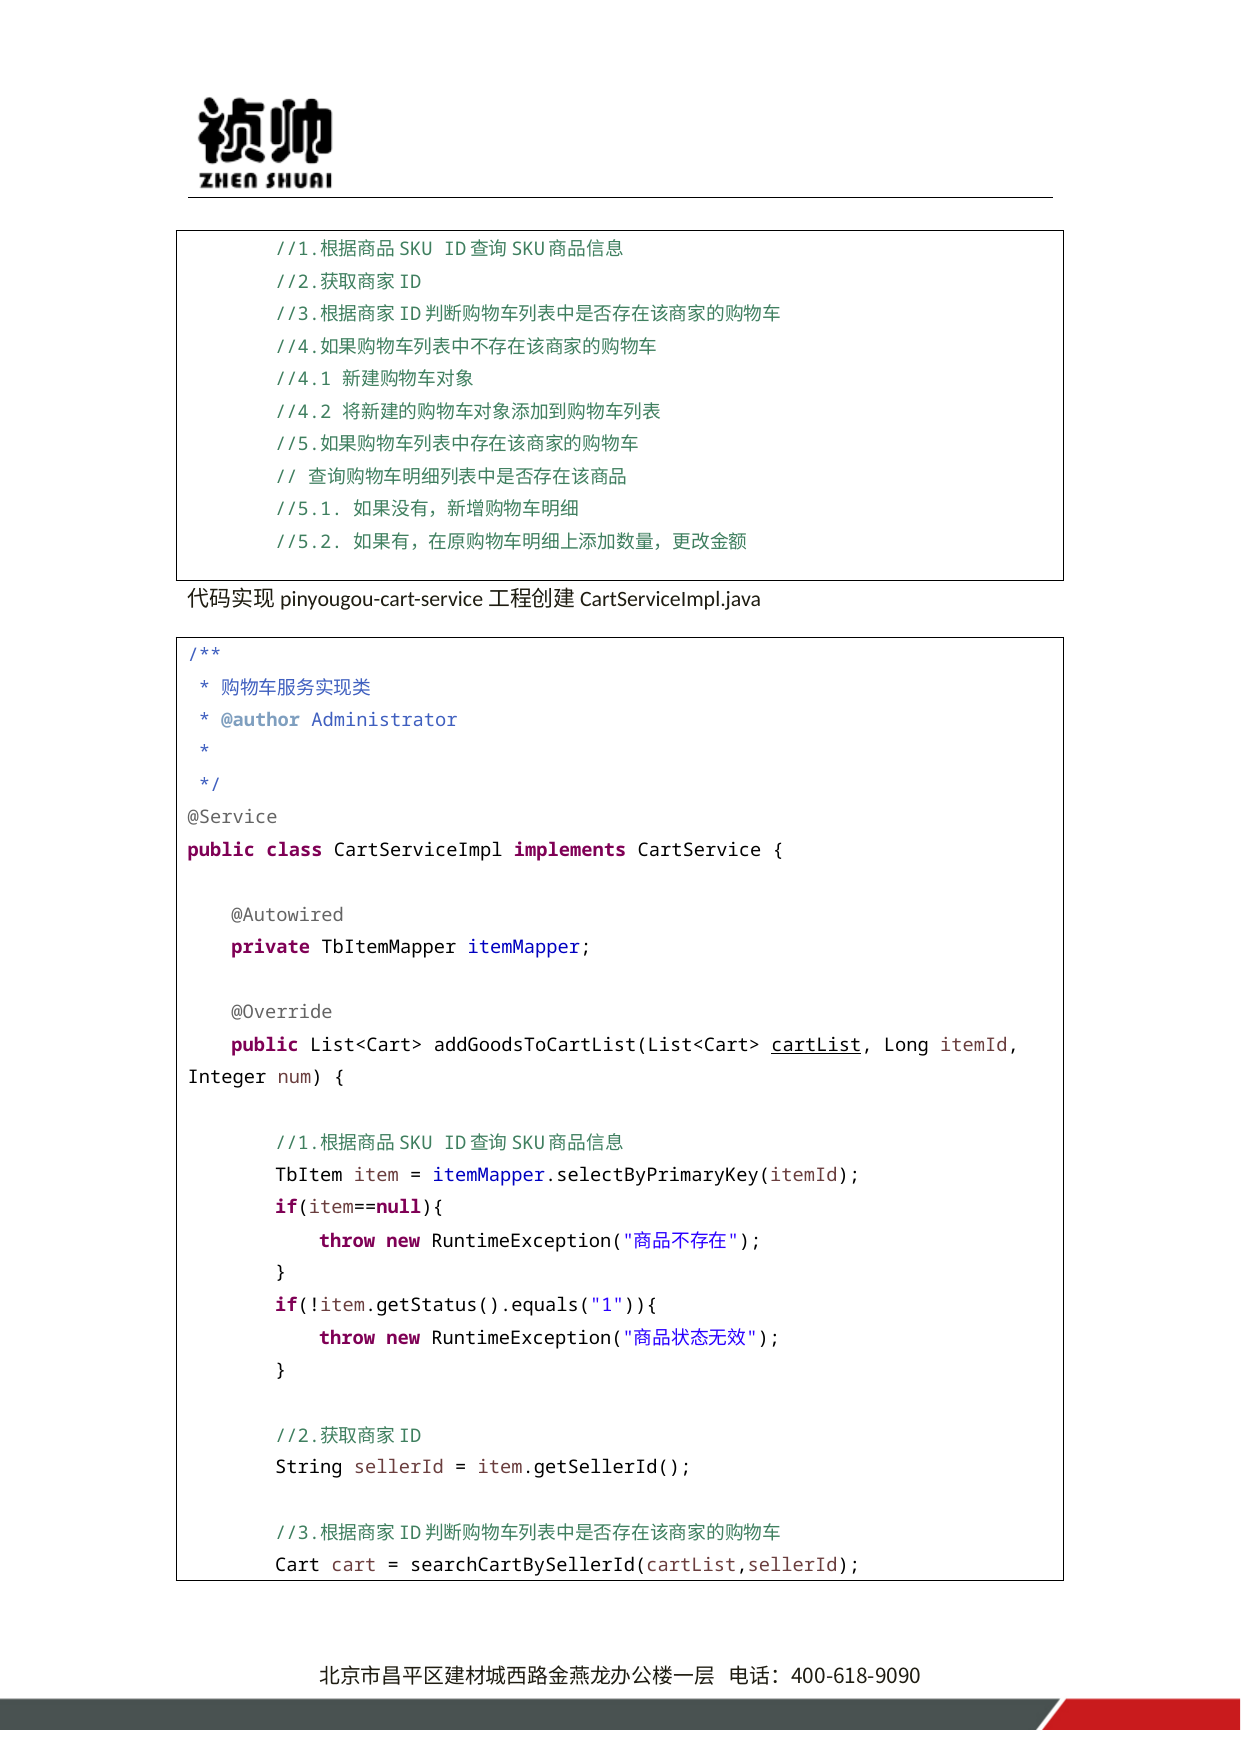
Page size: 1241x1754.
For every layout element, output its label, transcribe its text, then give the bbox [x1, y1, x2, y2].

table_header //1.根据商品SKU ID查询SKU商品信息 //2.获取商家ID //3.根据商家ID判断购物车列表中是否存在该商家的购物车 //4.如果购物车列表中不存在该商家的购物车 //4.1 新建购物车对象 //4.2 将新建的购物车对象添加到购物车列表 //5.如果购物车列表中存在该商家的购物车 // 查询购物车明细列表中是否存在该商品 //5.1. 如果没有，新增购物车明细 //5.2. 如果有，在原购物车明细上添加数量，更改金额 [177, 231, 1063, 580]
text 代码实现 pinyougou-cart-service 工程创建CartServiceImpl.java [187, 581, 1053, 613]
picture [0, 1639, 1241, 1730]
picture [187, 88, 341, 195]
